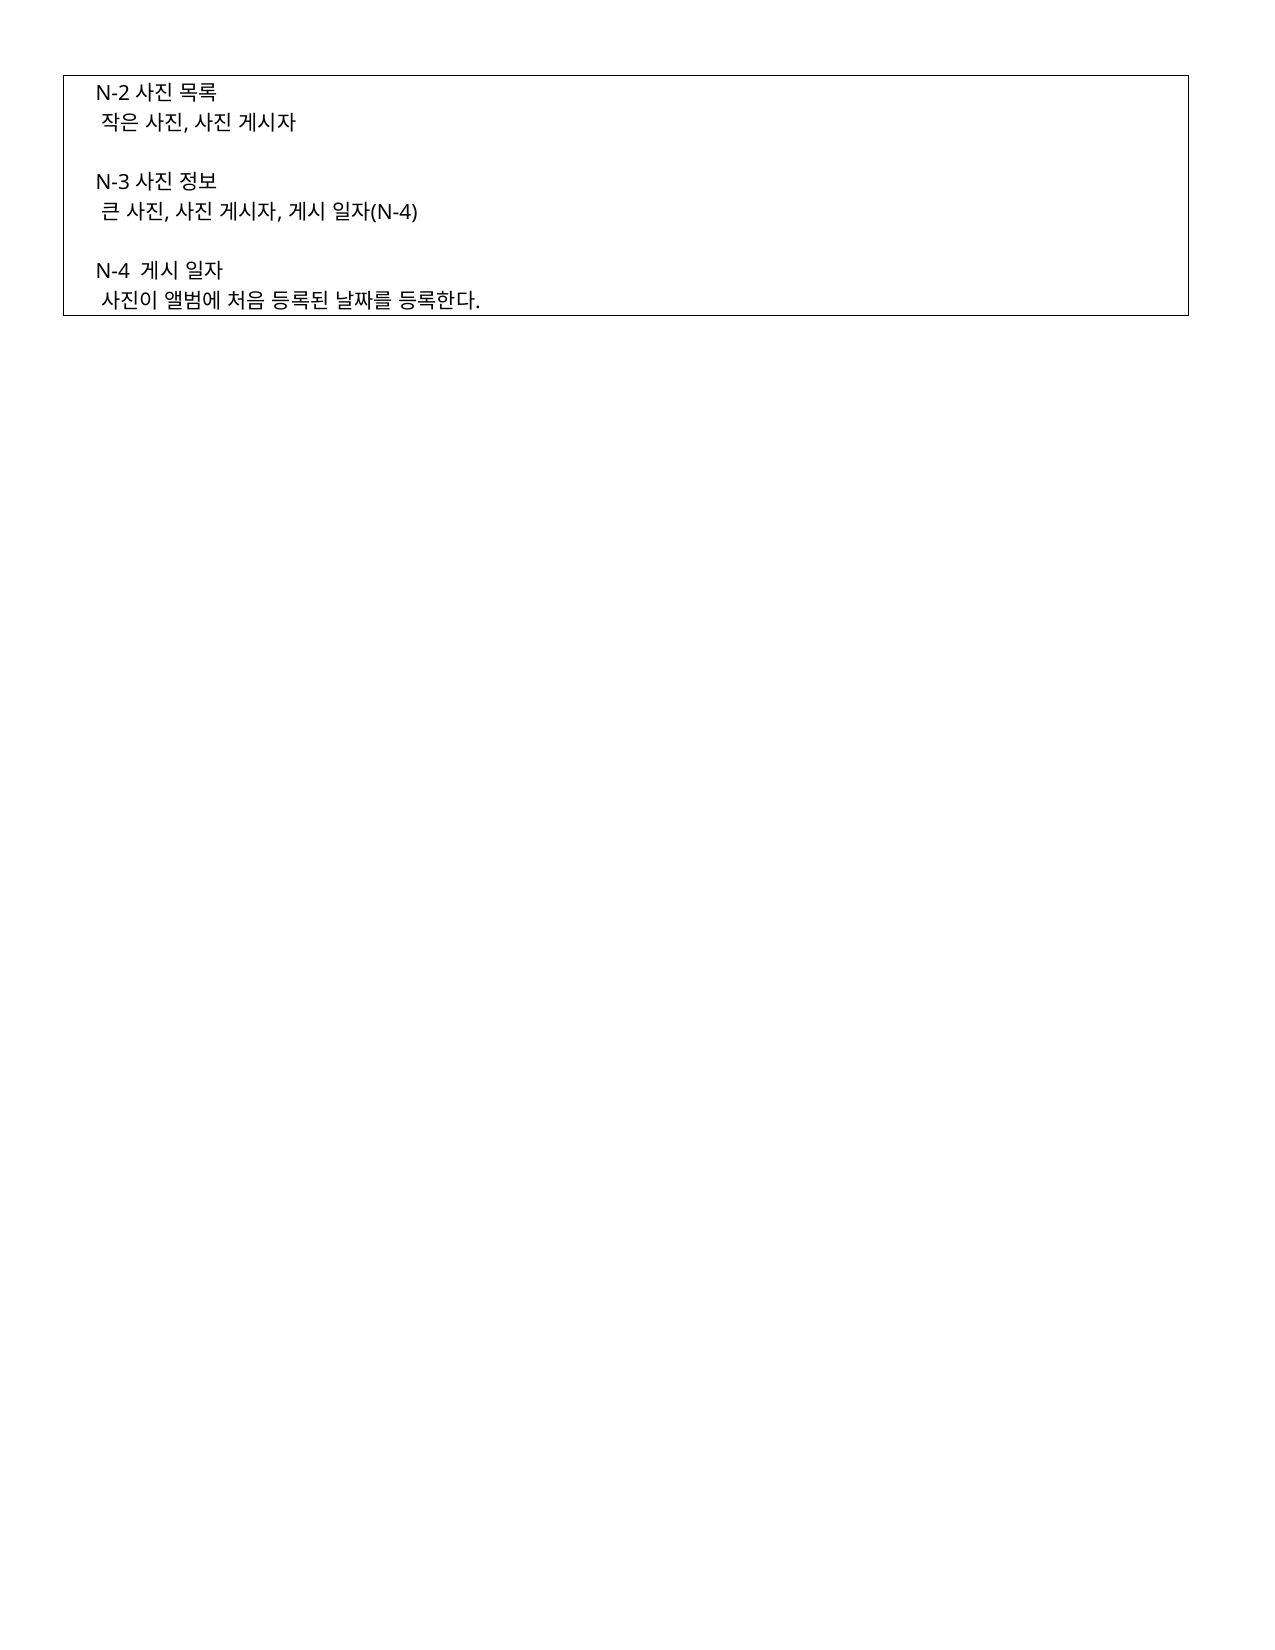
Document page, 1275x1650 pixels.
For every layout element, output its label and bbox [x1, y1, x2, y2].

table_cell [64, 76, 1188, 315]
